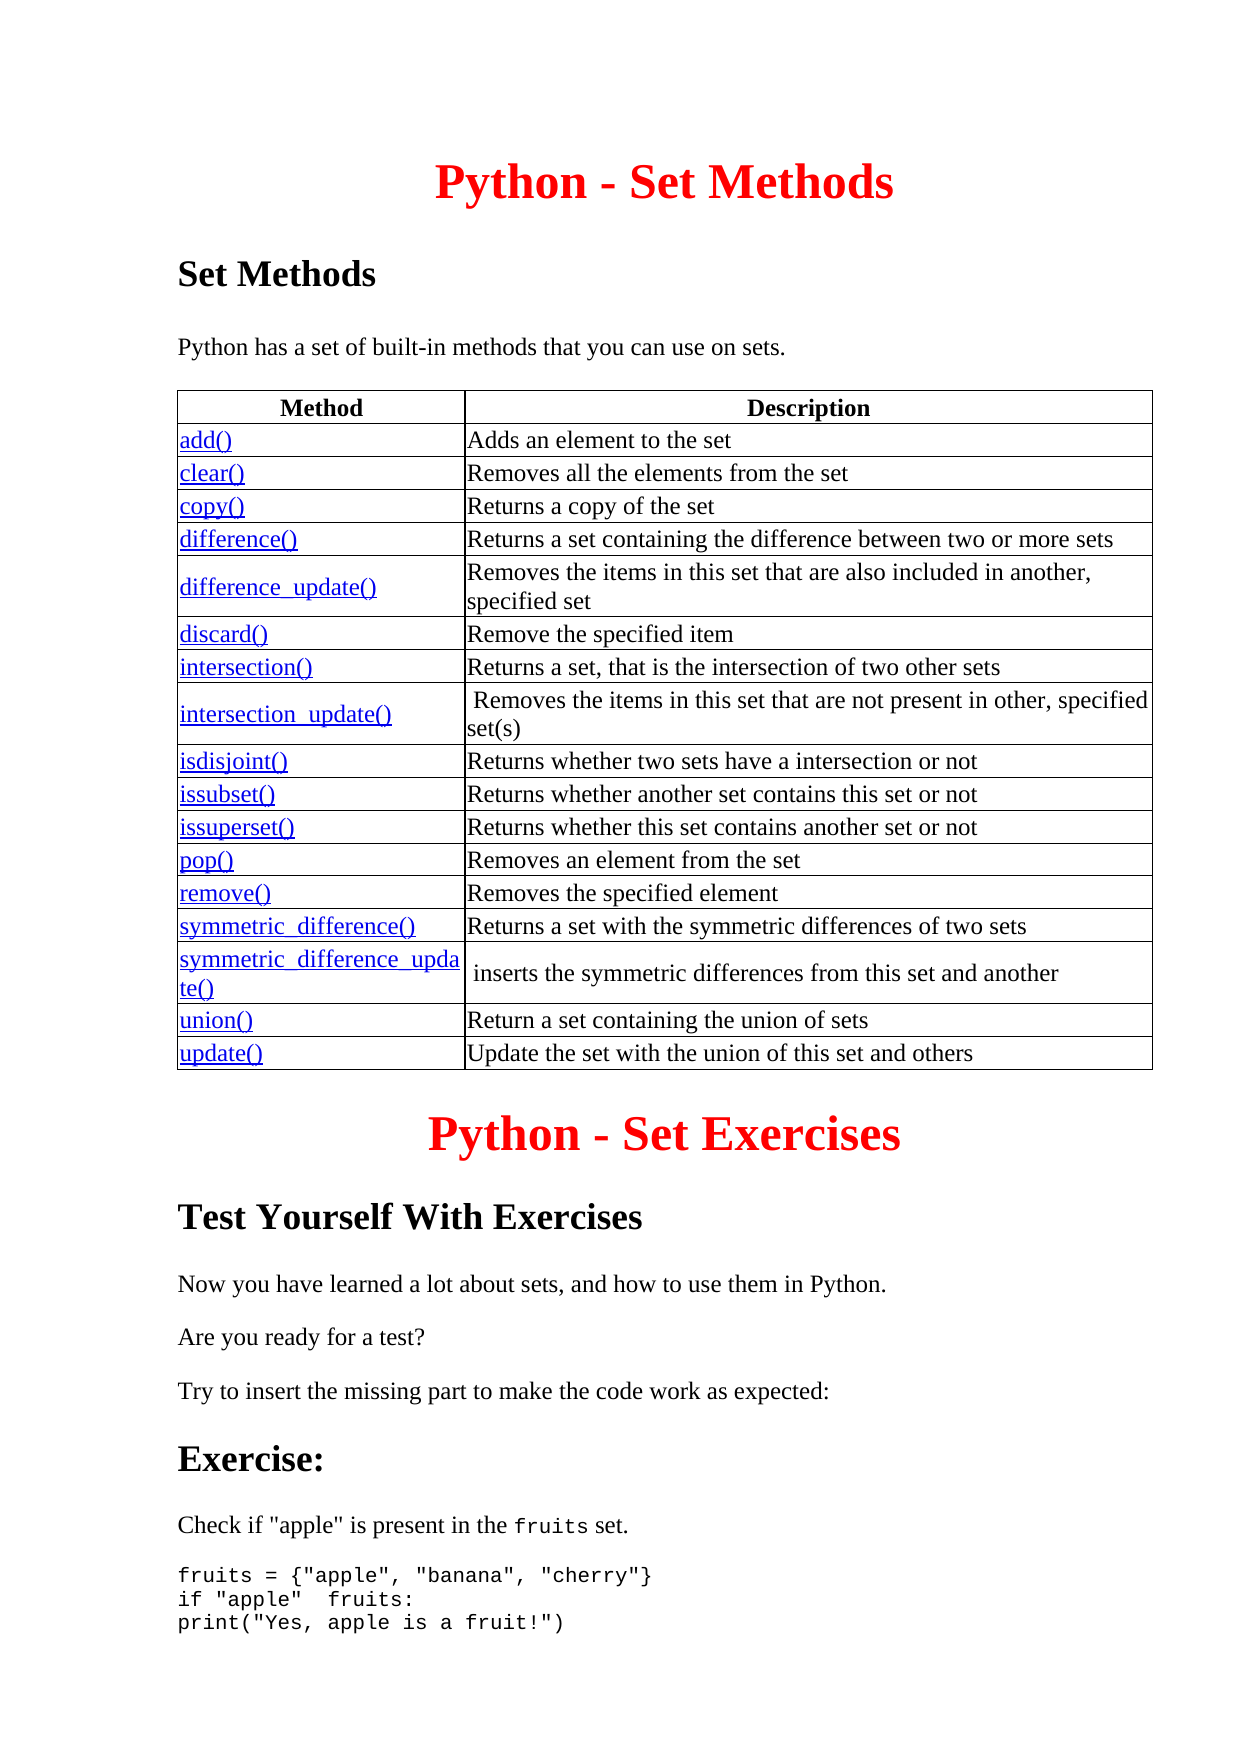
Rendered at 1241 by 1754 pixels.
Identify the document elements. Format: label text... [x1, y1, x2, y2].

table_cell union() [178, 1004, 464, 1036]
subtitle Python - Set Methods [177, 152, 1152, 209]
text Are you ready for a test? [177, 1322, 1152, 1351]
table_header Description [466, 391, 1152, 423]
table_cell inserts the symmetric differences from this set and another [466, 942, 1152, 1003]
text print("Yes, apple is a fruit!") [177, 1612, 1152, 1636]
table_cell Returns whether this set contains another set or not [466, 811, 1152, 842]
table_header Method [178, 391, 464, 423]
subtitle Test Yourself With Exercises [177, 1194, 1152, 1237]
table_cell Remove the specified item [466, 617, 1152, 649]
table_cell symmetric_difference() [178, 909, 464, 941]
table_cell isdisjoint() [178, 745, 464, 777]
text Python has a set of built-in methods that you can use on sets. [177, 332, 1152, 361]
table_cell pop() [178, 844, 464, 875]
table_cell Returns a set containing the difference between two or more sets [466, 523, 1152, 554]
table_cell Returns whether another set contains this set or not [466, 778, 1152, 809]
table_cell Return a set containing the union of sets [466, 1004, 1152, 1036]
table_cell Removes the items in this set that are also included in another, specified set [466, 556, 1152, 616]
text fruits = {"apple", "banana", "cherry"} [177, 1565, 1152, 1588]
table_cell update() [178, 1037, 464, 1069]
table_cell copy() [178, 490, 464, 522]
table_cell clear() [178, 457, 464, 489]
table_cell remove() [178, 876, 464, 908]
table_cell Removes the items in this set that are not present in other, specified set(s) [466, 683, 1152, 744]
table_cell issubset() [178, 778, 464, 809]
table_cell Adds an element to the set [466, 424, 1152, 456]
table_cell Removes an element from the set [466, 844, 1152, 875]
table_cell add() [178, 424, 464, 456]
table_cell intersection() [178, 650, 464, 682]
table_cell intersection_update() [178, 683, 464, 744]
subtitle Set Methods [177, 251, 1152, 294]
text Try to insert the missing part to make the code work as expected: [177, 1376, 1152, 1405]
text if "apple" fruits: [177, 1588, 1152, 1612]
table_cell discard() [178, 617, 464, 649]
table_cell Returns a copy of the set [466, 490, 1152, 522]
table_cell Removes all the elements from the set [466, 457, 1152, 489]
subtitle Python - Set Exercises [177, 1103, 1152, 1161]
subtitle Exercise: [177, 1436, 1152, 1479]
table_cell Update the set with the union of this set and others [466, 1037, 1152, 1069]
table_cell symmetric_difference_update() [178, 942, 464, 1003]
table_cell difference() [178, 523, 464, 554]
table_cell difference_update() [178, 556, 464, 616]
table_cell Returns a set with the symmetric differences of two sets [466, 909, 1152, 941]
table_cell issuperset() [178, 811, 464, 842]
table_cell Returns whether two sets have a intersection or not [466, 745, 1152, 777]
table_cell Returns a set, that is the intersection of two other sets [466, 650, 1152, 682]
table_cell Removes the specified element [466, 876, 1152, 908]
text Now you have learned a lot about sets, and how to use them in Python. [177, 1269, 1152, 1297]
text Check if "apple" is present in the fruits set. [177, 1510, 1152, 1540]
